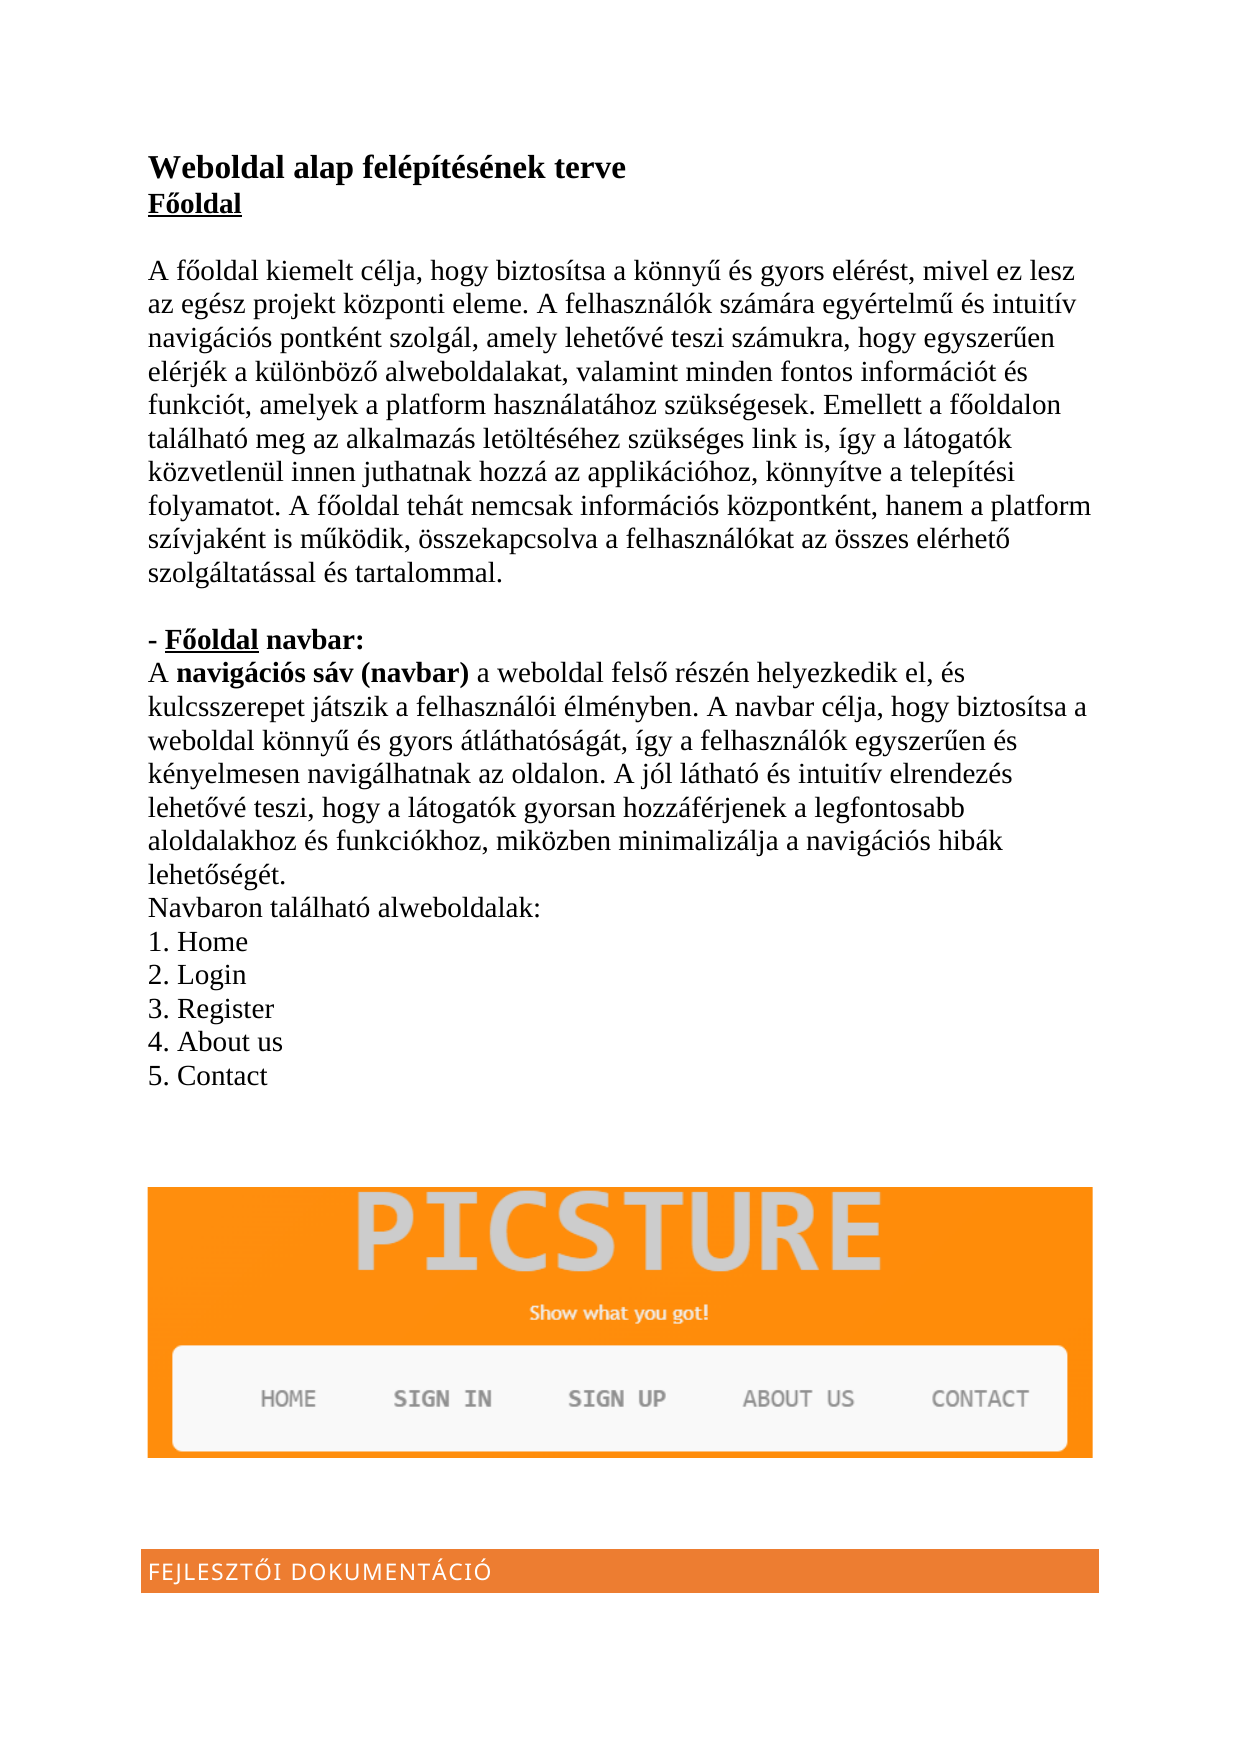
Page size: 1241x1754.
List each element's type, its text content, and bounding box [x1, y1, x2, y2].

picture [147, 1187, 1093, 1458]
subtitle Fejlesztői dokumentáció [148, 1556, 1093, 1587]
text Weboldal alap felépítésének terve Főoldal A főoldal kiemelt célja, hogy biztosítsa a könnyű és gyors elérést, mivel ez lesz az egész projekt központi eleme. A felhasználók számára egyértelmű és intuitív navigációs pontként szolgál, amely lehetővé teszi számukra, hogy egyszerűen elérjék a különböző alweboldalakat, valamint minden fontos információt és funkciót, amelyek a platform használatához szükségesek. Emellett a főoldalon található meg az alkalmazás letöltéséhez szükséges link is, így a látogatók közvetlenül innen juthatnak hozzá az applikációhoz, könnyítve a telepítési folyamatot. A főoldal tehát nemcsak információs központként, hanem a platform szívjaként is működik, összekapcsolva a felhasználókat az összes elérhető szolgáltatással és tartalommal. - Főoldal navbar: A navigációs sáv (navbar) a weboldal felső részén helyezkedik el, és kulcsszerepet játszik a felhasználói élményben. A navbar célja, hogy biztosítsa a weboldal könnyű és gyors átláthatóságát, így a felhasználók egyszerűen és kényelmesen navigálhatnak az oldalon. A jól látható és intuitív elrendezés lehetővé teszi, hogy a látogatók gyorsan hozzáférjenek a legfontosabb aloldalakhoz és funkciókhoz, miközben minimalizálja a navigációs hibák lehetőségét. Navbaron található alweboldalak: 1. Home 2. Login 3. Register 4. About us 5. Contact [148, 148, 1093, 1092]
